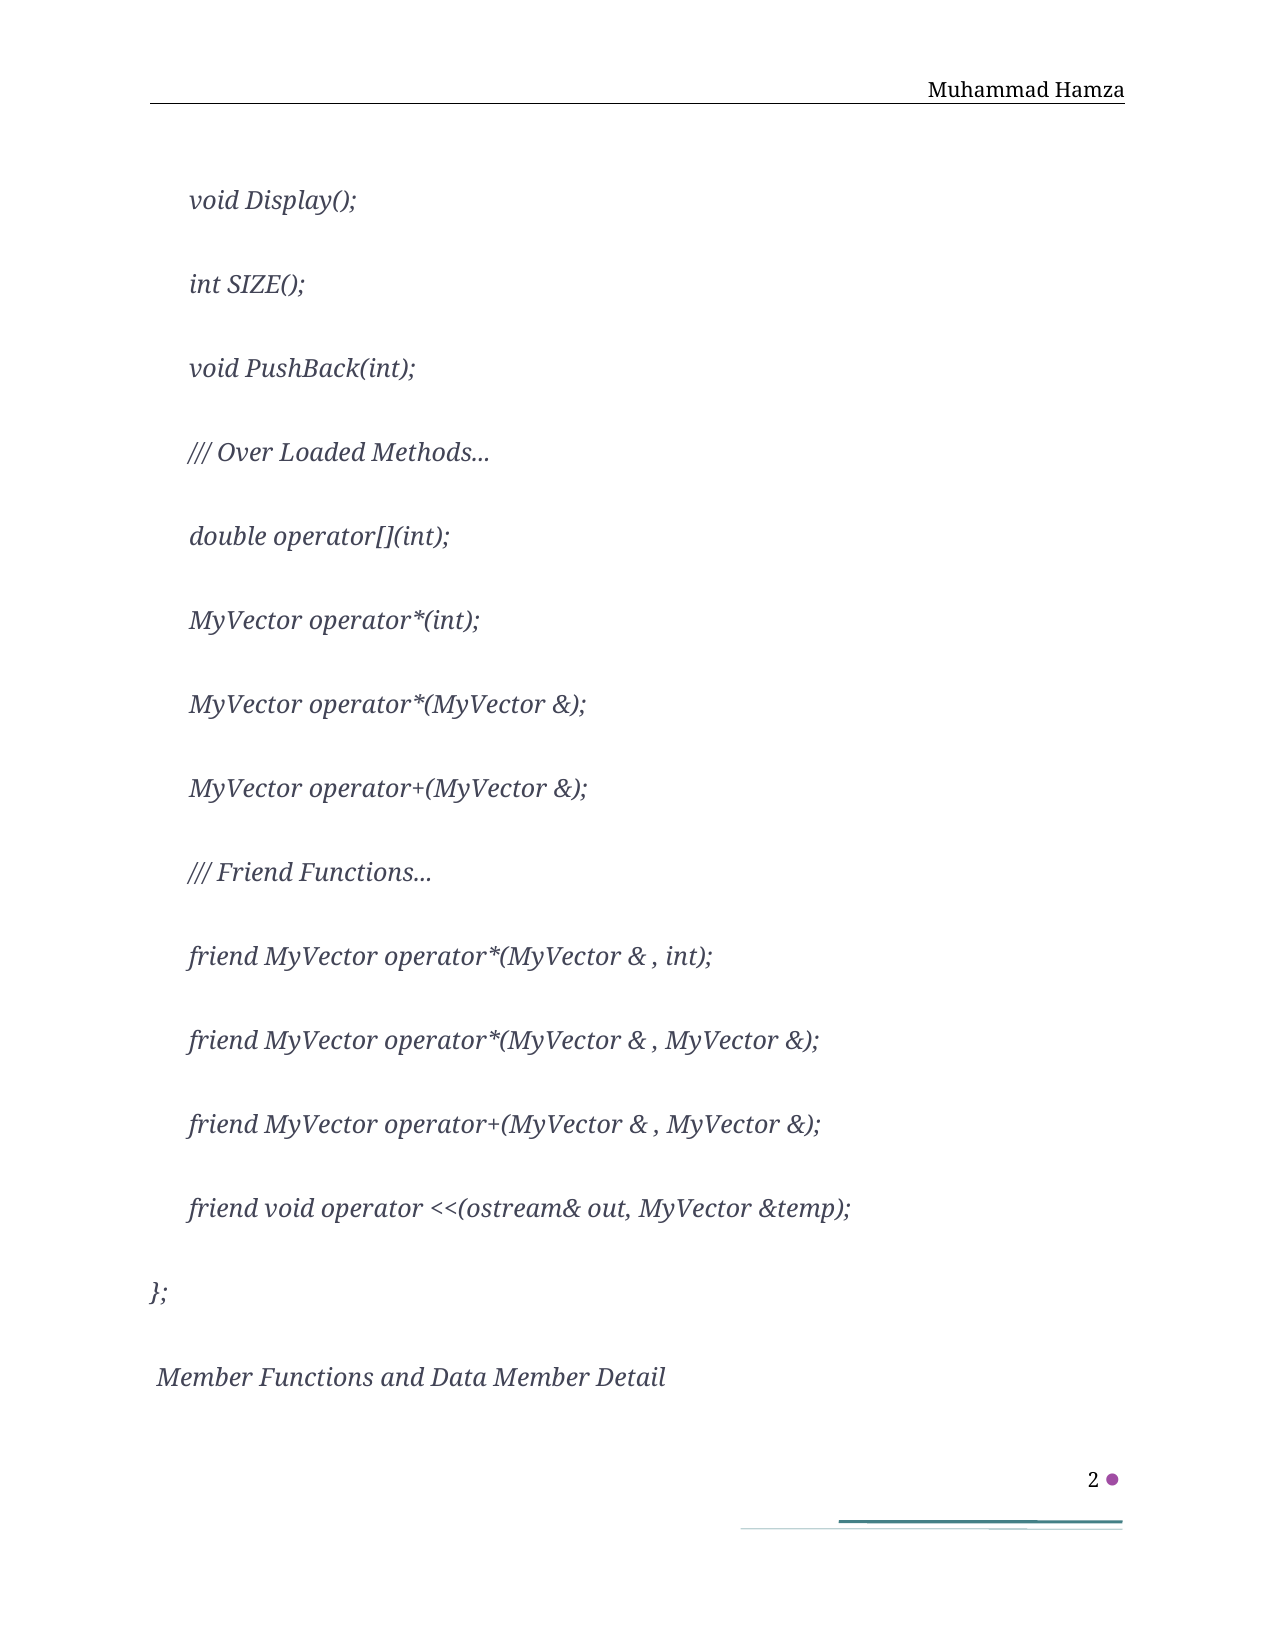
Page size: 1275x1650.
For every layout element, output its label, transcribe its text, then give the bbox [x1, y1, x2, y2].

subtitle friend void operator <<(ostream& out, MyVector &temp); [150, 1191, 1125, 1225]
subtitle MyVector operator*(MyVector &); [150, 687, 1125, 721]
subtitle /// Over Loaded Methods... [150, 434, 1125, 468]
subtitle friend MyVector operator*(MyVector & , MyVector &); [150, 1023, 1125, 1057]
subtitle double operator[](int); [150, 518, 1125, 553]
subtitle /// Friend Functions... [150, 855, 1125, 889]
subtitle void PushBack(int); [150, 350, 1125, 384]
subtitle MyVector operator+(MyVector &); [150, 771, 1125, 805]
subtitle friend MyVector operator*(MyVector & , int); [150, 939, 1125, 973]
subtitle friend MyVector operator+(MyVector & , MyVector &); [150, 1107, 1125, 1141]
subtitle void Display(); [150, 182, 1125, 216]
subtitle }; [150, 1275, 1125, 1309]
subtitle MyVector operator*(int); [150, 603, 1125, 637]
subtitle Member Functions and Data Member Detail [150, 1359, 1125, 1393]
subtitle int SIZE(); [150, 266, 1125, 300]
